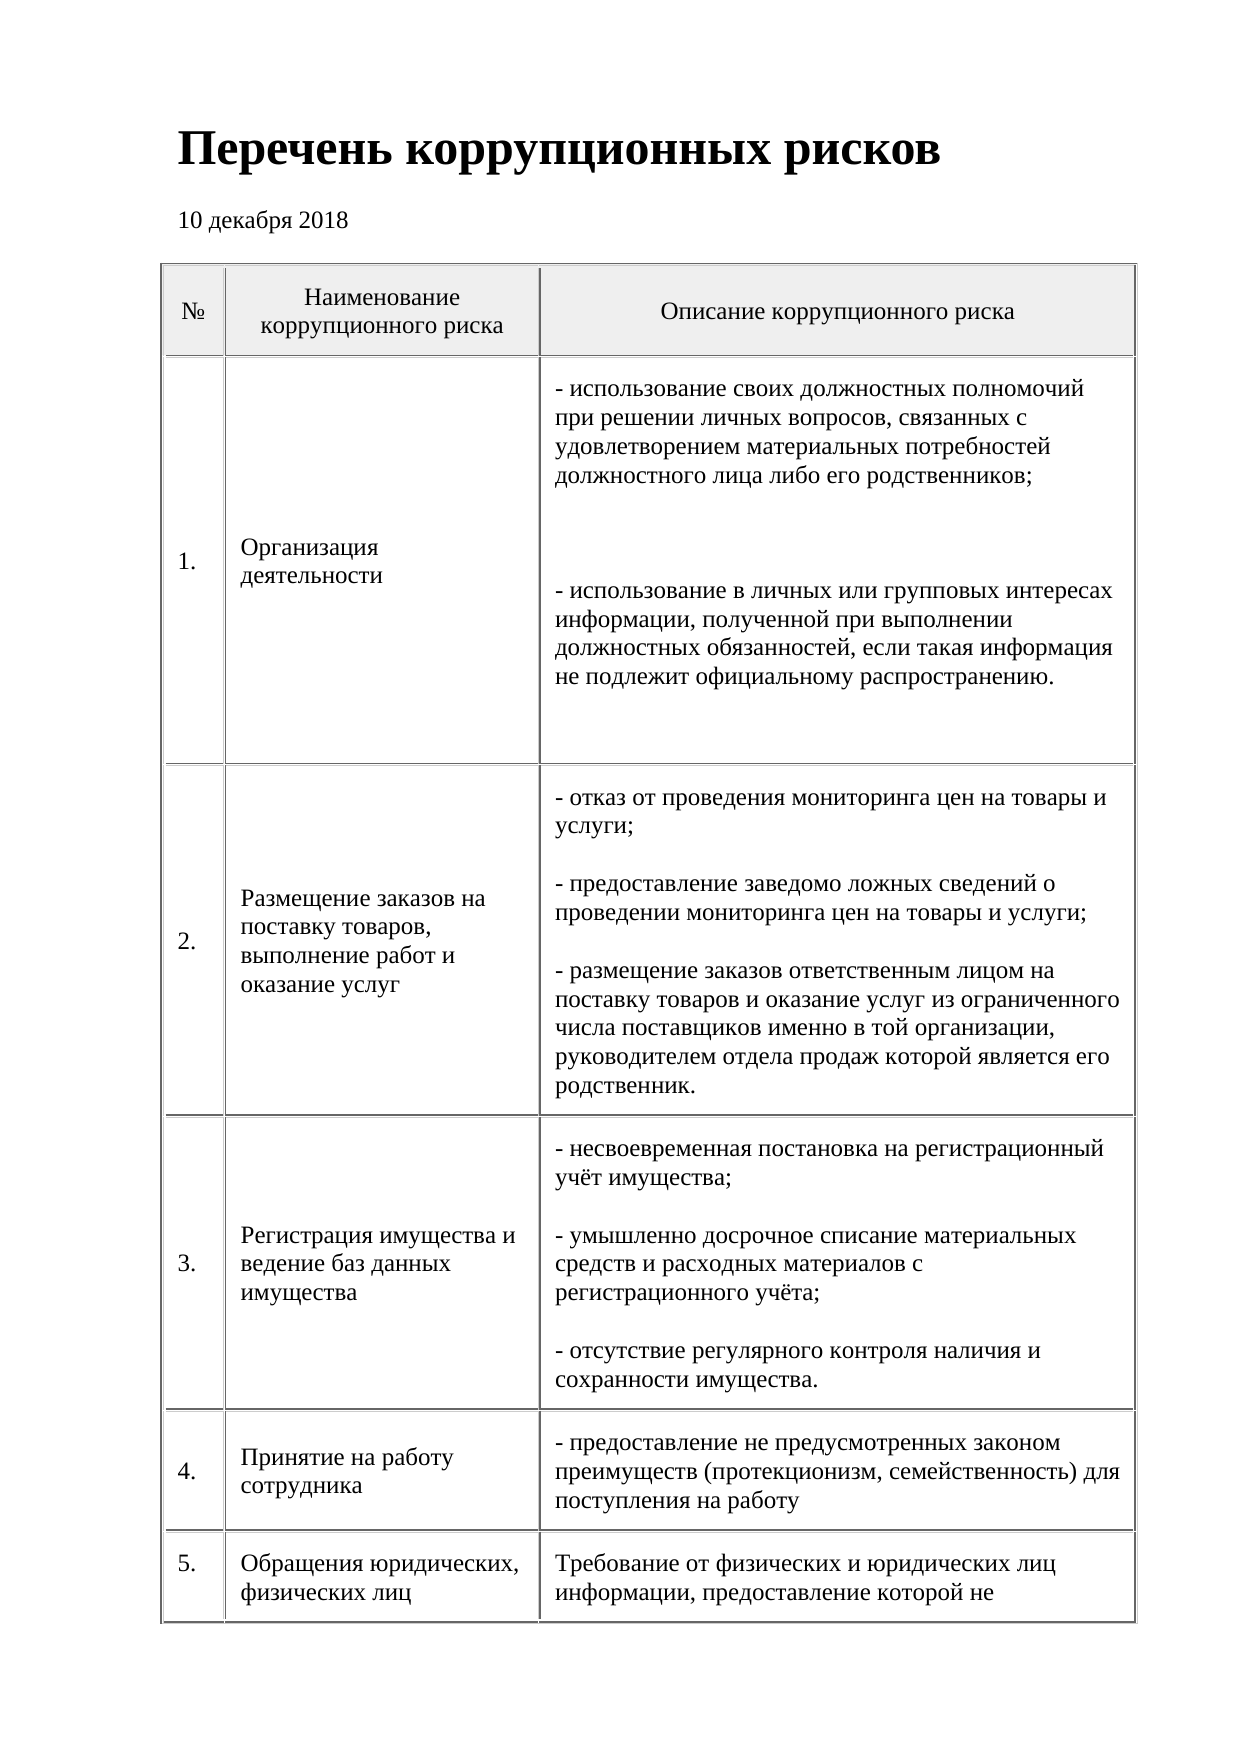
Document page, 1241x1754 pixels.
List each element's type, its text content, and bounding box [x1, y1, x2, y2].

table_cell - несвоевременная постановка на регистрационный учёт имущества; - умышленно досрочное списание материальных средств и расходных материалов с регистрационного учёта; - отсутствие регулярного контроля наличия и сохранности имущества. [541, 1114, 1135, 1408]
table_cell - предоставление не предусмотренных законом преимуществ (протекционизм, семейственность) для поступления на работу [541, 1408, 1135, 1529]
table_cell Размещение заказов на поставку товаров, выполнение работ и оказание услуг [226, 766, 538, 1114]
table_cell - использование своих должностных полномочий при решении личных вопросов, связанных с удовлетворением материальных потребностей должностного лица либо его родственников; - использование в личных или групповых интересах информации, полученной при выполнении должностных обязанностей, если такая информация не подлежит официальному распространению. [539, 355, 1136, 763]
table_cell Регистрация имущества и ведение баз данных имущества [226, 1118, 538, 1408]
table_cell 5. [164, 1529, 225, 1621]
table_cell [225, 1533, 539, 1621]
table_cell 1. [162, 355, 225, 763]
text 10 декабря 2018 [177, 205, 1152, 233]
table_cell Принятие на работу сотрудника [226, 1412, 538, 1529]
table_cell 4. [164, 1408, 223, 1529]
table_cell 2. [162, 763, 225, 1114]
text Перечень коррупционных рисков [177, 118, 1152, 176]
table_cell - отказ от проведения мониторинга цен на товары и услуги; - предоставление заведомо ложных сведений о проведении мониторинга цен на товары и услуги; - размещение заказов ответственным лицом на поставку товаров и оказание услуг из ограниченного числа поставщиков именно в той организации, руководителем отдела продаж которой является его родственник. [539, 763, 1136, 1114]
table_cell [539, 1529, 1135, 1621]
table_header Описание коррупционного риска [539, 266, 1134, 355]
table_cell 3. [164, 1114, 223, 1408]
table_header Наименование коррупционного риска [225, 264, 539, 355]
table_header № [164, 266, 225, 355]
table_cell Организация деятельности [226, 358, 538, 763]
